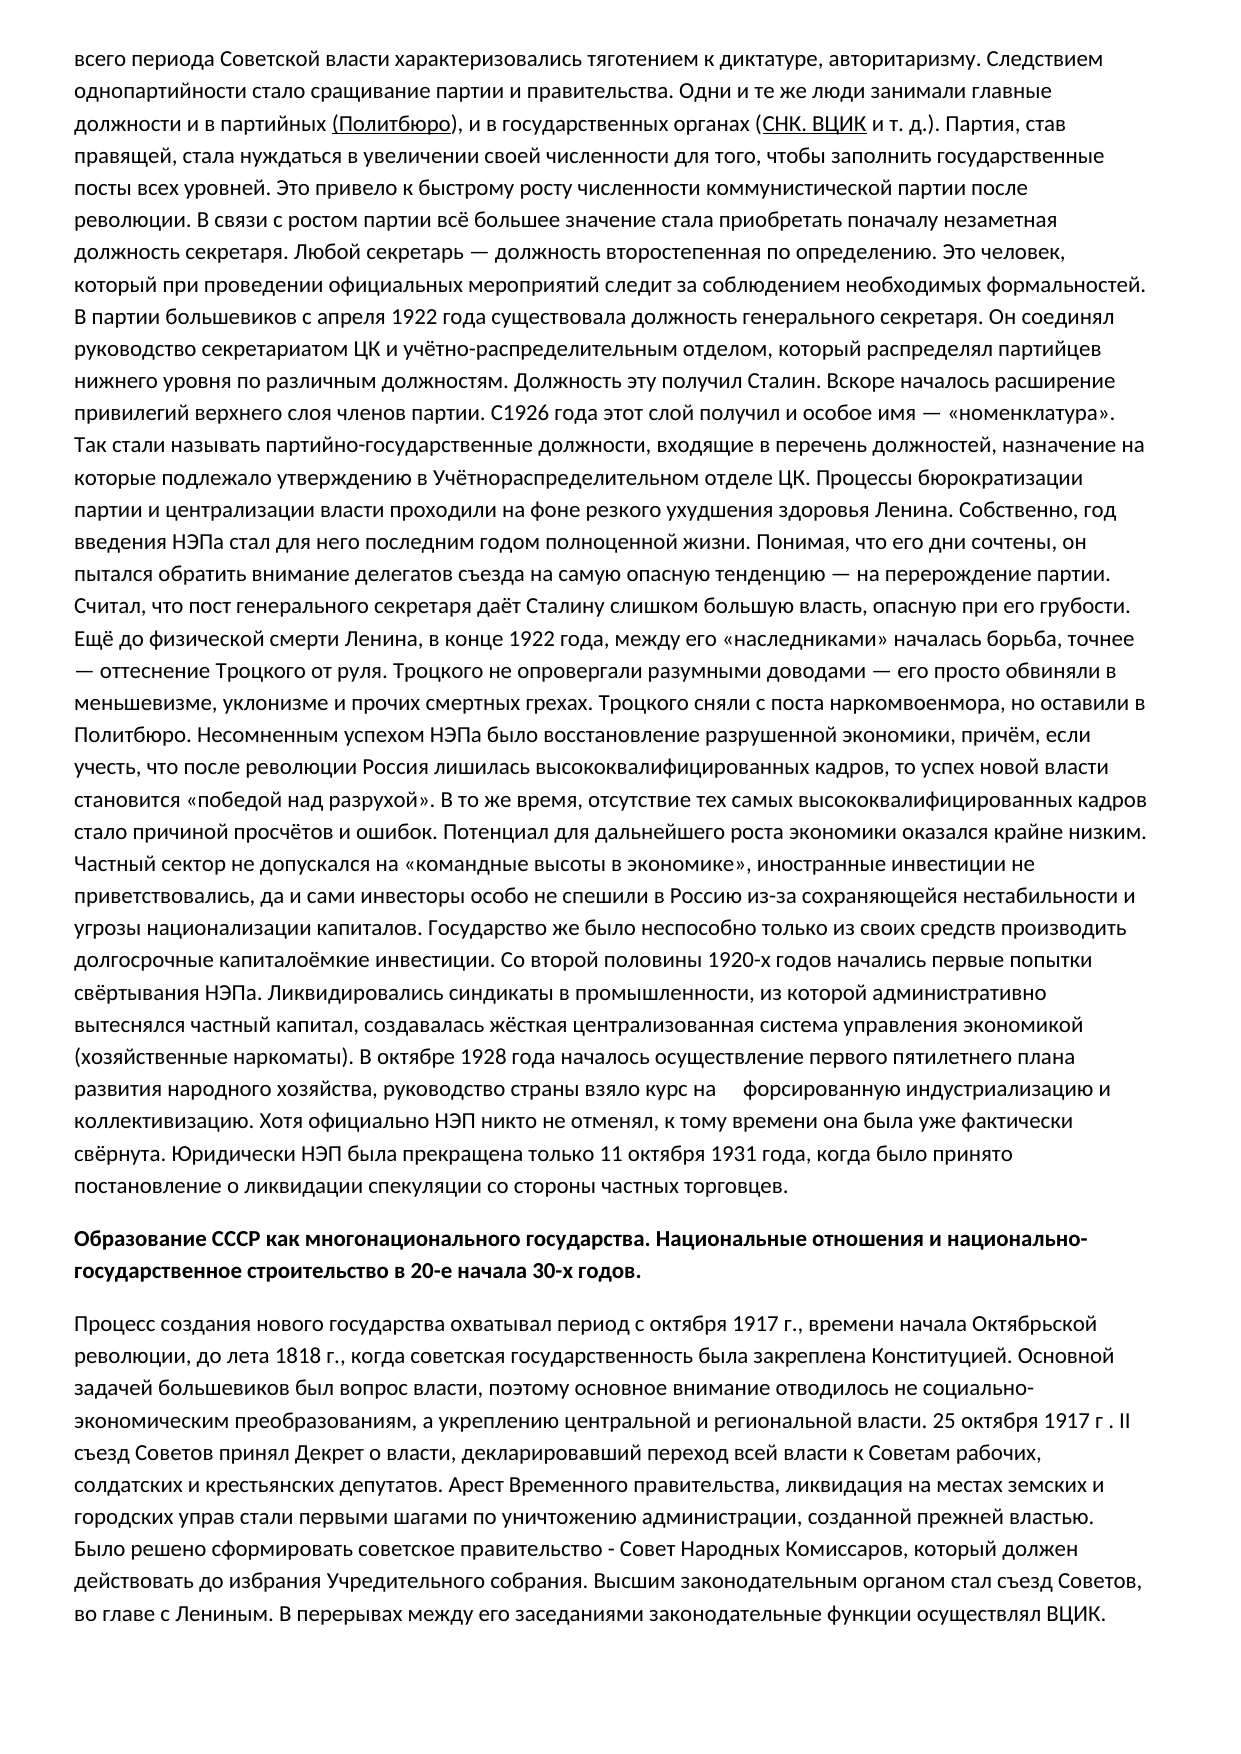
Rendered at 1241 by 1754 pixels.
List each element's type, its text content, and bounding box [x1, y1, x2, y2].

text Образование СССР как многонационального государства. Национальные отношения и национально-государственное строительство в 20-е начала 30-х годов. [74, 1224, 1152, 1284]
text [74, 1309, 1152, 1627]
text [74, 44, 1152, 1199]
